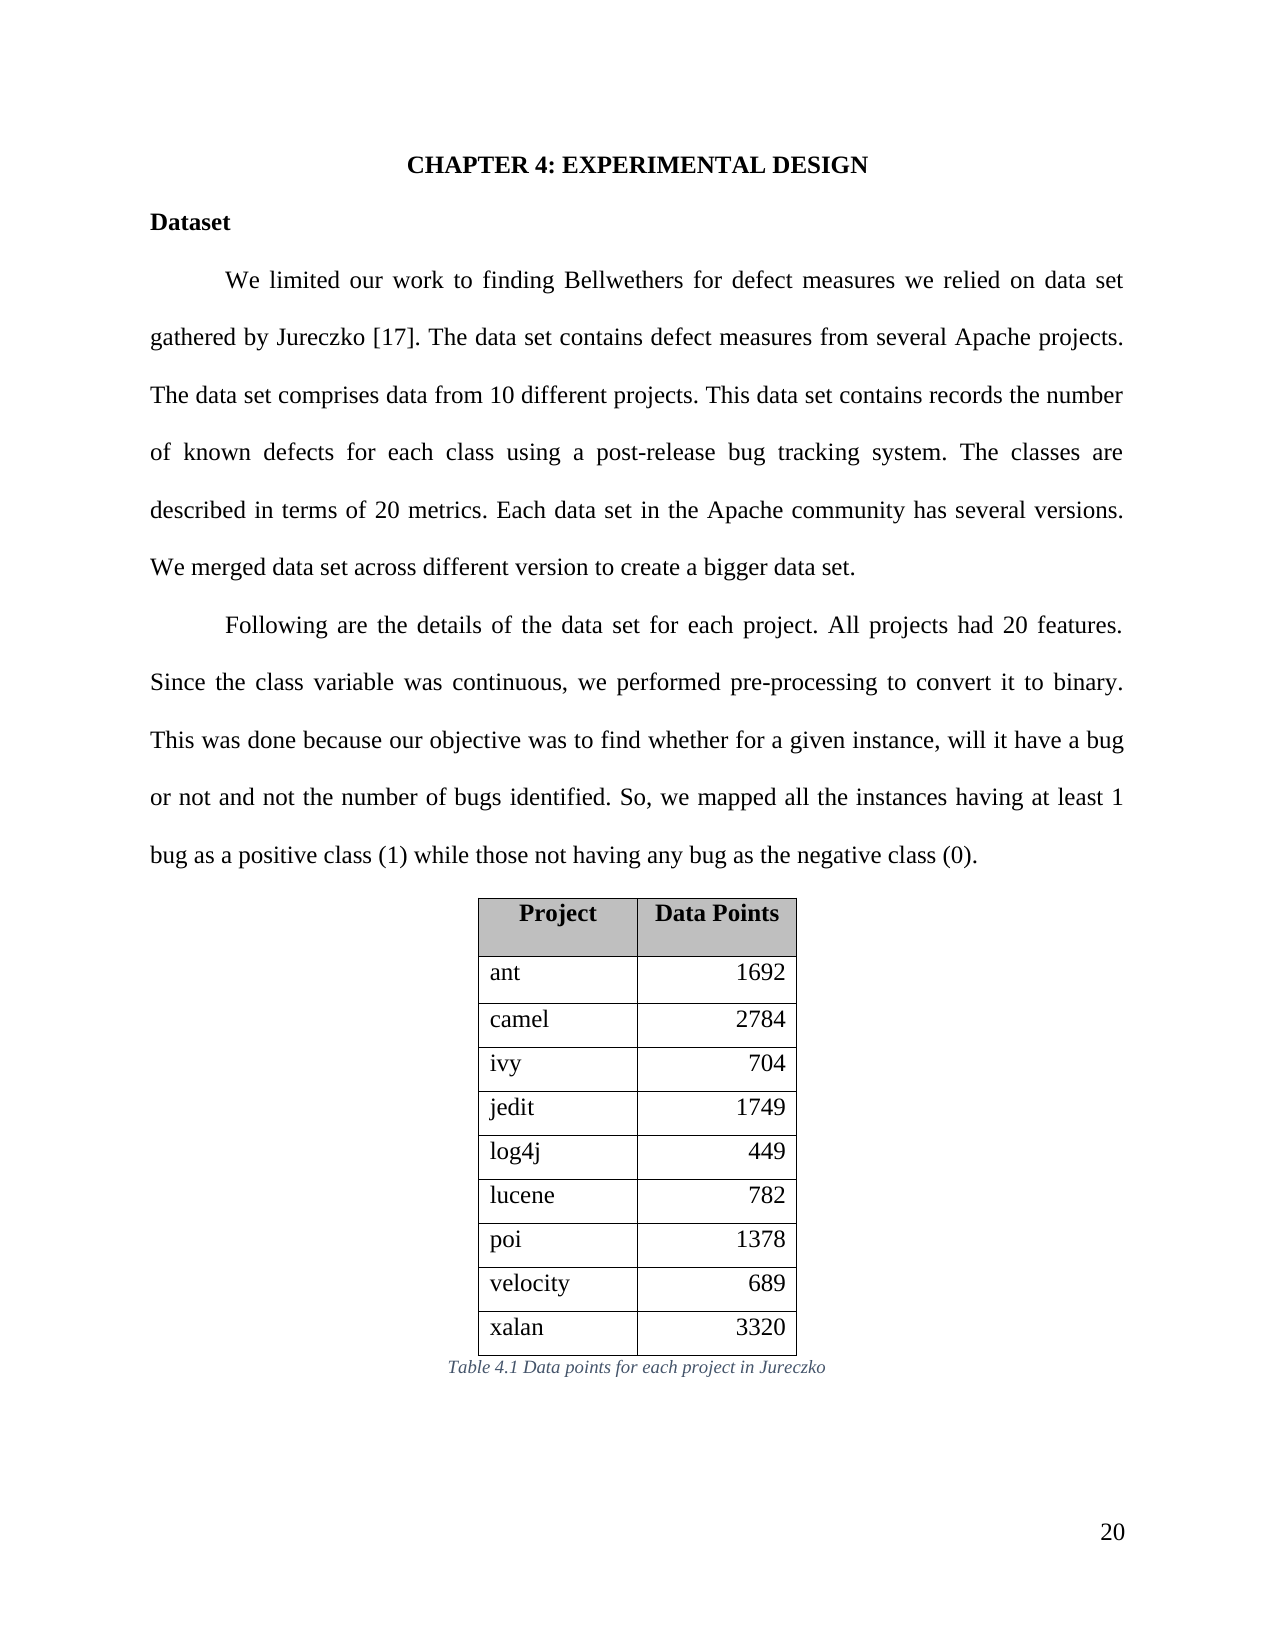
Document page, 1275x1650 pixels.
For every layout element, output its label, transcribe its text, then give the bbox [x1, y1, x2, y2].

table_cell camel [479, 1004, 637, 1047]
table_cell 1692 [638, 957, 796, 1003]
text Following are the details of the data set for each project. All projects had 20 features. Since the class variable was continuous, we performed pre-processing to convert it to binary. This was done because our objective was to find whether for a given instance, will it have a bug or not and not the number of bugs identified. So, we mapped all the instances having at least 1 bug as a positive class (1) while those not having any bug as the negative class (0). [150, 610, 1125, 869]
table_cell 1749 [638, 1092, 796, 1135]
table_cell 2784 [638, 1004, 796, 1047]
table_cell log4j [479, 1136, 637, 1179]
table_cell lucene [479, 1180, 637, 1223]
table_cell 782 [638, 1180, 796, 1223]
table_cell 704 [638, 1048, 796, 1091]
table_cell jedit [479, 1092, 637, 1135]
table_header Project [479, 899, 637, 956]
table_cell xalan [479, 1312, 637, 1355]
table_cell 449 [638, 1136, 796, 1179]
subtitle Dataset [150, 207, 1125, 236]
table_cell ant [479, 957, 637, 1003]
table_cell 3320 [638, 1312, 796, 1355]
text CHAPTER 4: EXPERIMENTAL DESIGN [150, 150, 1125, 179]
table_cell velocity [479, 1268, 637, 1311]
table_cell ivy [479, 1048, 637, 1091]
table_cell 1378 [638, 1224, 796, 1267]
table_header Data Points [638, 899, 796, 956]
table_cell poi [479, 1224, 637, 1267]
table_cell 689 [638, 1268, 796, 1311]
text Table 4.1 Data points for each project in Jureczko [150, 1356, 1125, 1378]
text We limited our work to finding Bellwethers for defect measures we relied on data set gathered by Jureczko [17]. The data set contains defect measures from several Apache projects. The data set comprises data from 10 different projects. This data set contains records the number of known defects for each class using a post-release bug tracking system. The classes are described in terms of 20 metrics. Each data set in the Apache community has several versions. We merged data set across different version to create a bigger data set. [150, 265, 1125, 581]
